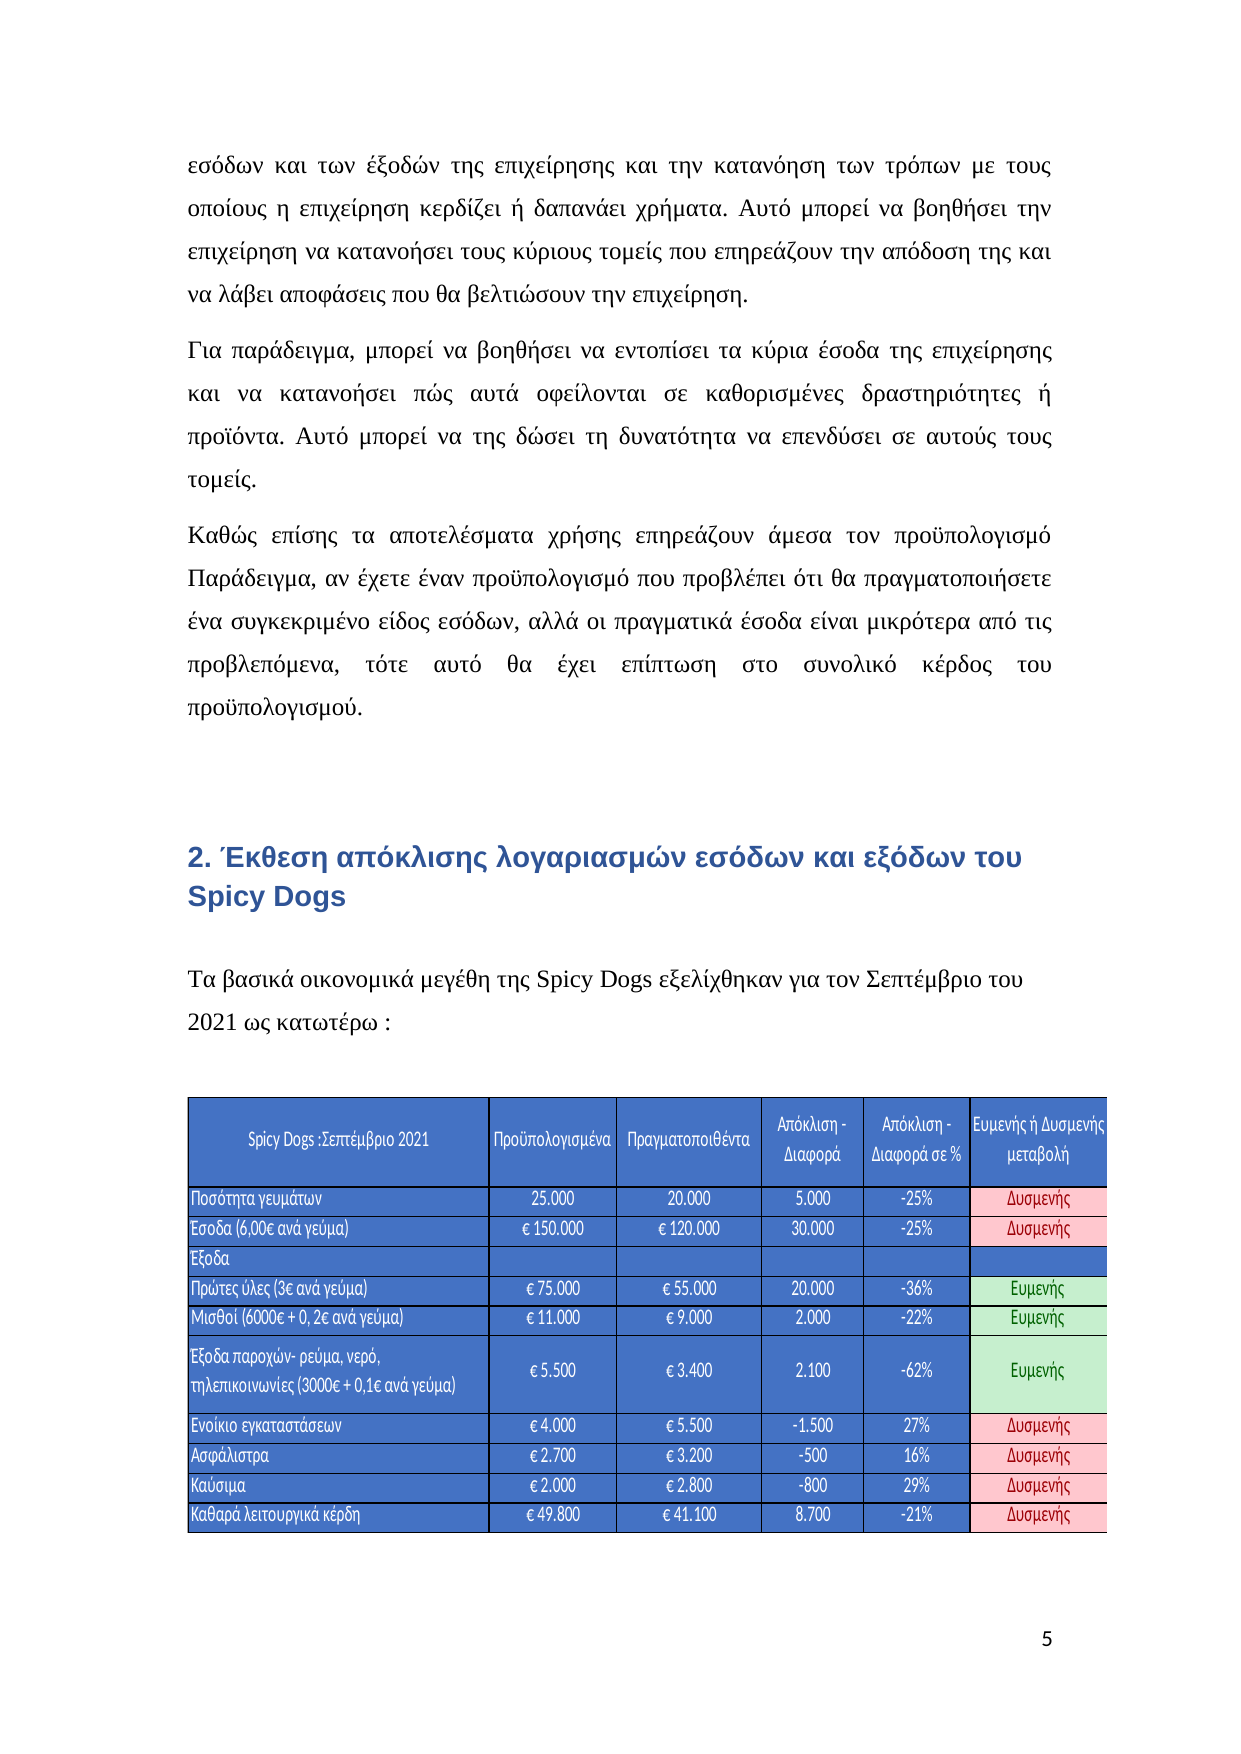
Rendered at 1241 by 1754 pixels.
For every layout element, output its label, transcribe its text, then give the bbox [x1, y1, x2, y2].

text Τα βασικά οικονομικά μεγέθη της Spicy Dogs εξελίχθηκαν για τον Σεπτέμβριο του 2021 ως κατωτέρω : [187, 964, 1053, 1036]
text Για παράδειγμα, μπορεί να βοηθήσει να εντοπίσει τα κύρια έσοδα της επιχείρησης και να κατανοήσει πώς αυτά οφείλονται σε καθορισμένες δραστηριότητες ή προϊόντα. Αυτό μπορεί να της δώσει τη δυνατότητα να επενδύσει σε αυτούς τους τομείς. [187, 335, 1053, 493]
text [187, 150, 1053, 308]
text Καθώς επίσης τα αποτελέσματα χρήσης επηρεάζουν άμεσα τον προϋπολογισμό Παράδειγμα, αν έχετε έναν προϋπολογισμό που προβλέπει ότι θα πραγματοποιήσετε ένα συγκεκριμένο είδος εσόδων, αλλά οι πραγματικά έσοδα είναι μικρότερα από τις προβλεπόμενα, τότε αυτό θα έχει επίπτωση στο συνολικό κέρδος του προϋπολογισμού. [187, 520, 1053, 721]
subtitle 2. Έκθεση απόκλισης λογαριασμών εσόδων και εξόδων του Spicy Dogs [187, 840, 1053, 912]
